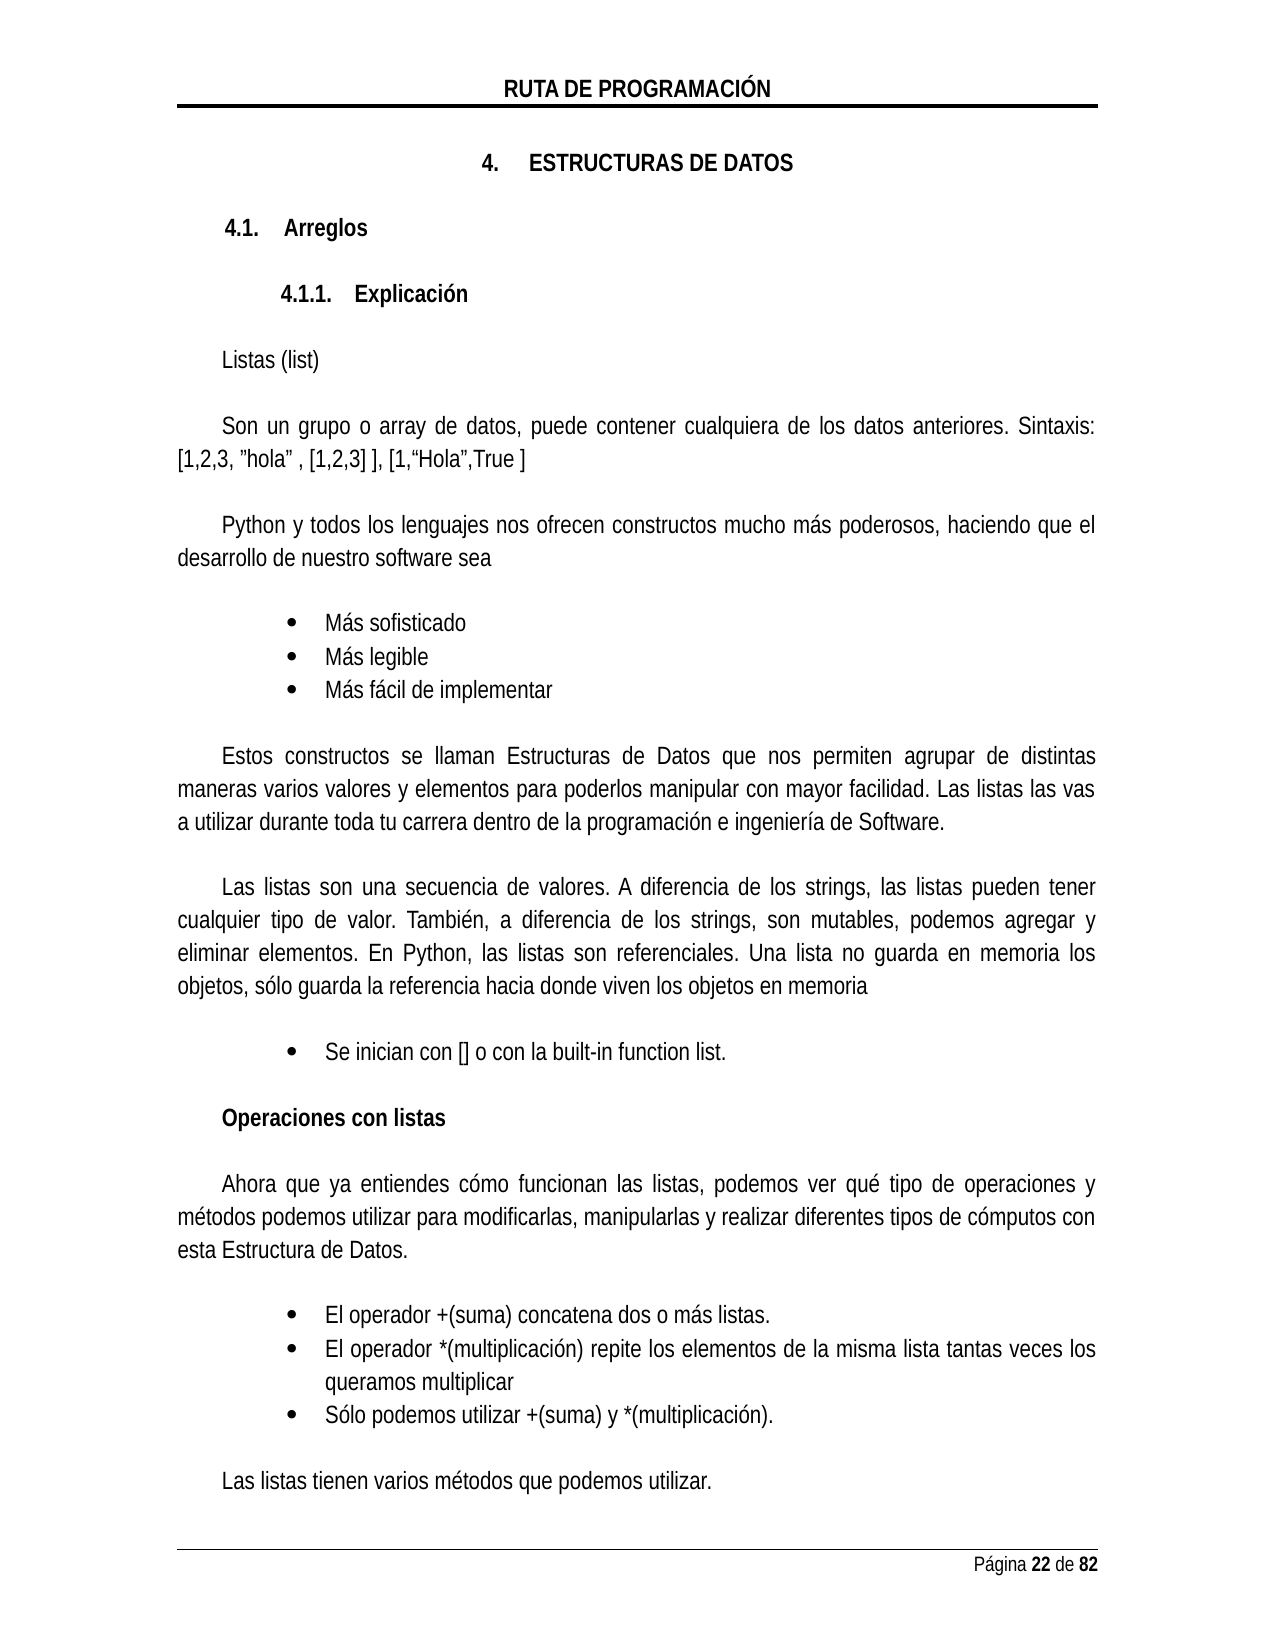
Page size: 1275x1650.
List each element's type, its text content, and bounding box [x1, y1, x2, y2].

text Las listas son una secuencia de valores. A diferencia de los strings, las listas pueden tener cualquier tipo de valor. También, a diferencia de los strings, son mutables, podemos agregar y eliminar elementos. En Python, las listas son referenciales. Una lista no guarda en memoria los objetos, sólo guarda la referencia hacia donde viven los objetos en memoria [177, 872, 1098, 1000]
text Python y todos los lenguajes nos ofrecen constructos mucho más poderosos, haciendo que el desarrollo de nuestro software sea [177, 510, 1098, 571]
text Listas (list) [177, 345, 1098, 374]
list Más fácil de implementar [287, 675, 1098, 703]
text Ahora que ya entiendes cómo funcionan las listas, podemos ver qué tipo de operaciones y métodos podemos utilizar para modificarlas, manipularlas y realizar diferentes tipos de cómputos con esta Estructura de Datos. [177, 1169, 1098, 1263]
text Operaciones con listas [177, 1103, 1098, 1132]
list Más sofisticado [287, 608, 1098, 637]
subtitle ESTRUCTURAS DE DATOS [177, 148, 1098, 176]
subtitle Explicación [281, 279, 1098, 308]
list El operador *(multiplicación) repite los elementos de la misma lista tantas veces los queramos multiplicar [287, 1334, 1098, 1395]
text Son un grupo o array de datos, puede contener cualquiera de los datos anteriores. Sintaxis: [1,2,3, ”hola” , [1,2,3] ], [1,“Hola”,True ] [177, 411, 1098, 472]
list El operador +(suma) concatena dos o más listas. [287, 1301, 1098, 1329]
list Más legible [287, 642, 1098, 670]
text Las listas tienen varios métodos que podemos utilizar. [177, 1466, 1098, 1494]
list Se inician con [] o con la built-in function list. [287, 1037, 1098, 1066]
subtitle Arreglos [224, 213, 1098, 242]
list Sólo podemos utilizar +(suma) y *(multiplicación). [287, 1400, 1098, 1428]
text Estos constructos se llaman Estructuras de Datos que nos permiten agrupar de distintas maneras varios valores y elementos para poderlos manipular con mayor facilidad. Las listas las vas a utilizar durante toda tu carrera dentro de la programación e ingeniería de Software. [177, 741, 1098, 835]
